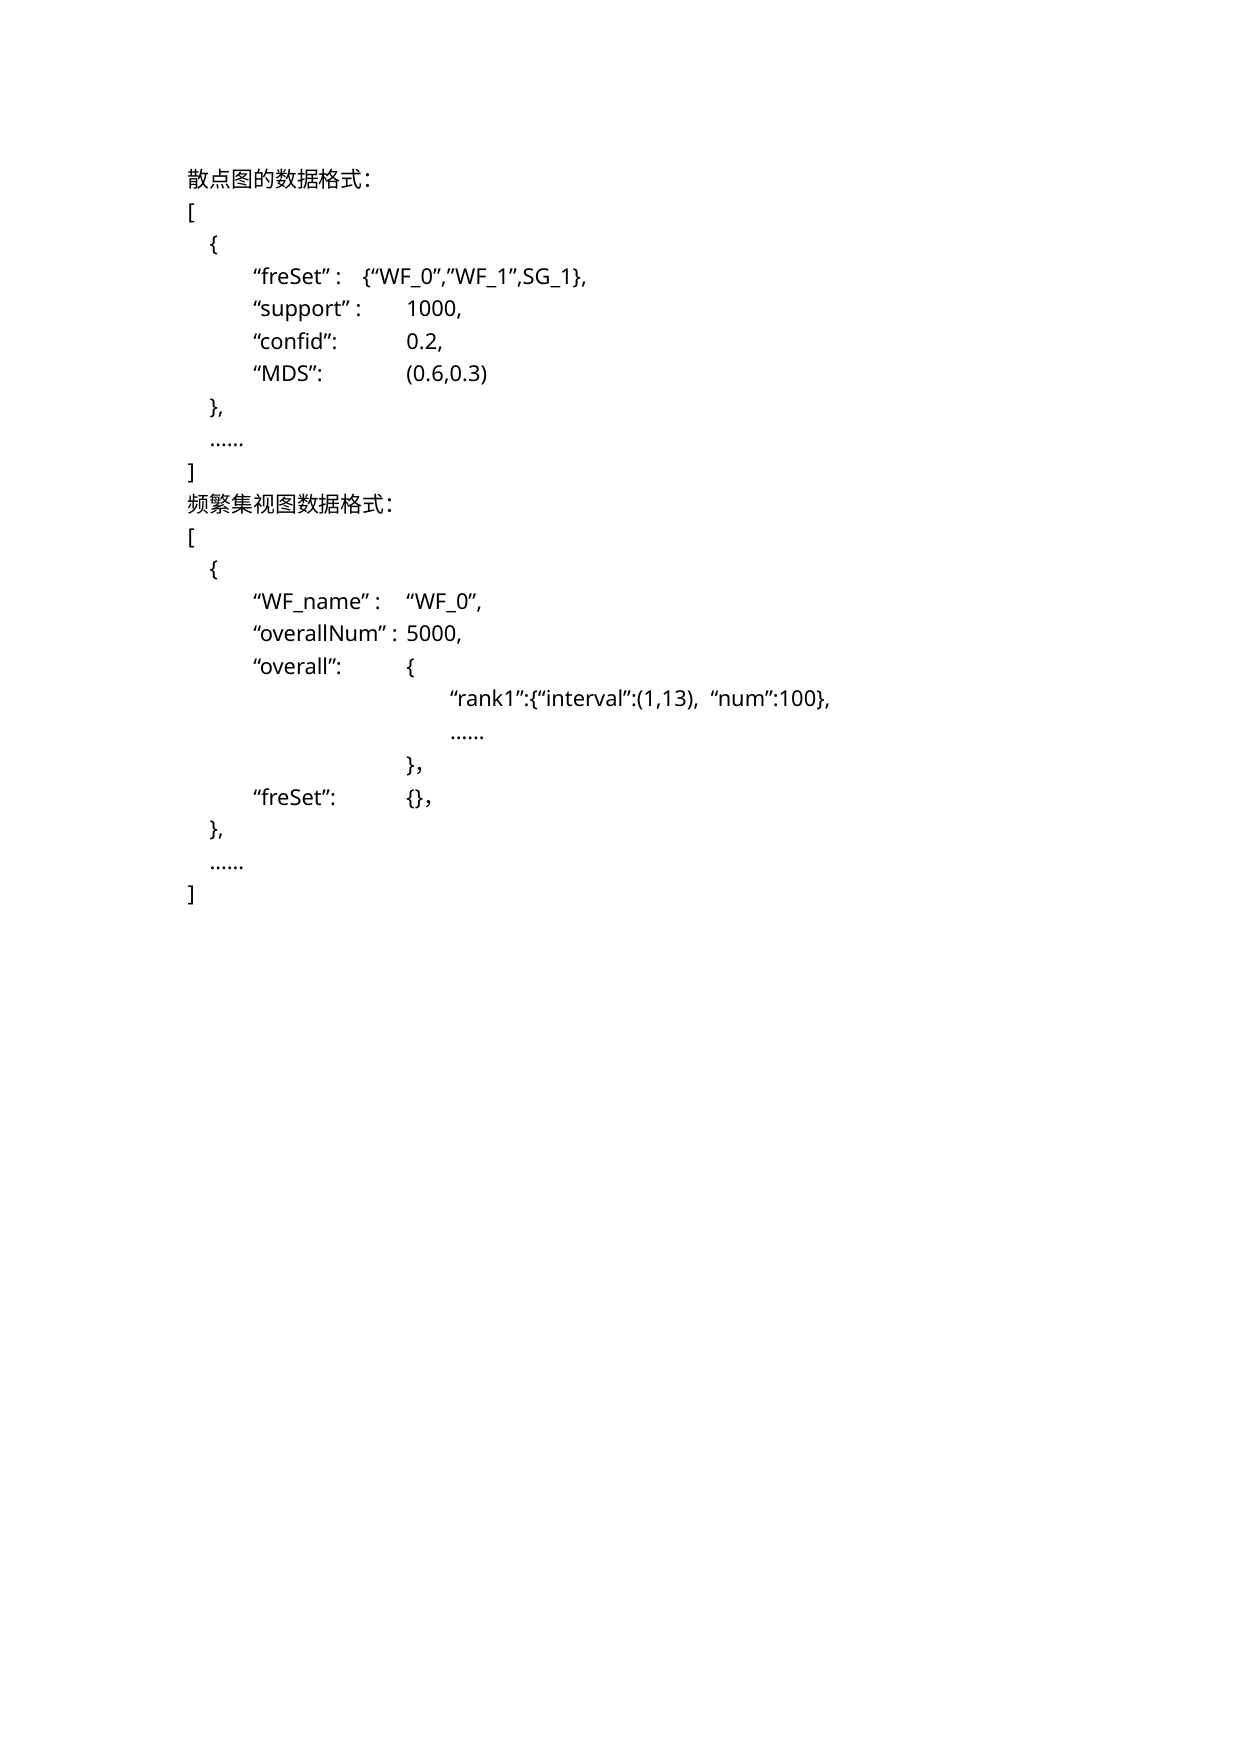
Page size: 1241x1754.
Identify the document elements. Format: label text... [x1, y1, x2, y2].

text “confid”: 0.2, [209, 324, 1053, 357]
text [ [187, 519, 1053, 552]
text }, [209, 389, 1053, 422]
text ] [187, 454, 1053, 487]
text “WF_name” : “WF_0”, [209, 584, 1053, 617]
text “overall”: { [209, 649, 1053, 682]
text 频繁集视图数据格式： [187, 487, 1053, 519]
text …… [209, 422, 1053, 454]
text [ [187, 194, 1053, 227]
text …… [209, 844, 1053, 877]
text { [209, 552, 1053, 584]
text “overallNum” : 5000, [209, 617, 1053, 649]
text }， [362, 747, 1053, 779]
text ] [187, 877, 1053, 909]
text “rank1”:{“interval”:(1,13), “num”:100}, [209, 682, 1053, 714]
text 散点图的数据格式： [187, 162, 1053, 194]
text “support” : 1000, [209, 292, 1053, 324]
text “freSet”: {}， [209, 779, 1053, 812]
text { [209, 227, 1053, 259]
text “freSet” : {“WF_0”,”WF_1”,SG_1}, [209, 259, 1053, 292]
text …… [209, 714, 1053, 747]
text }, [209, 812, 1053, 844]
text “MDS”: (0.6,0.3) [209, 357, 1053, 389]
